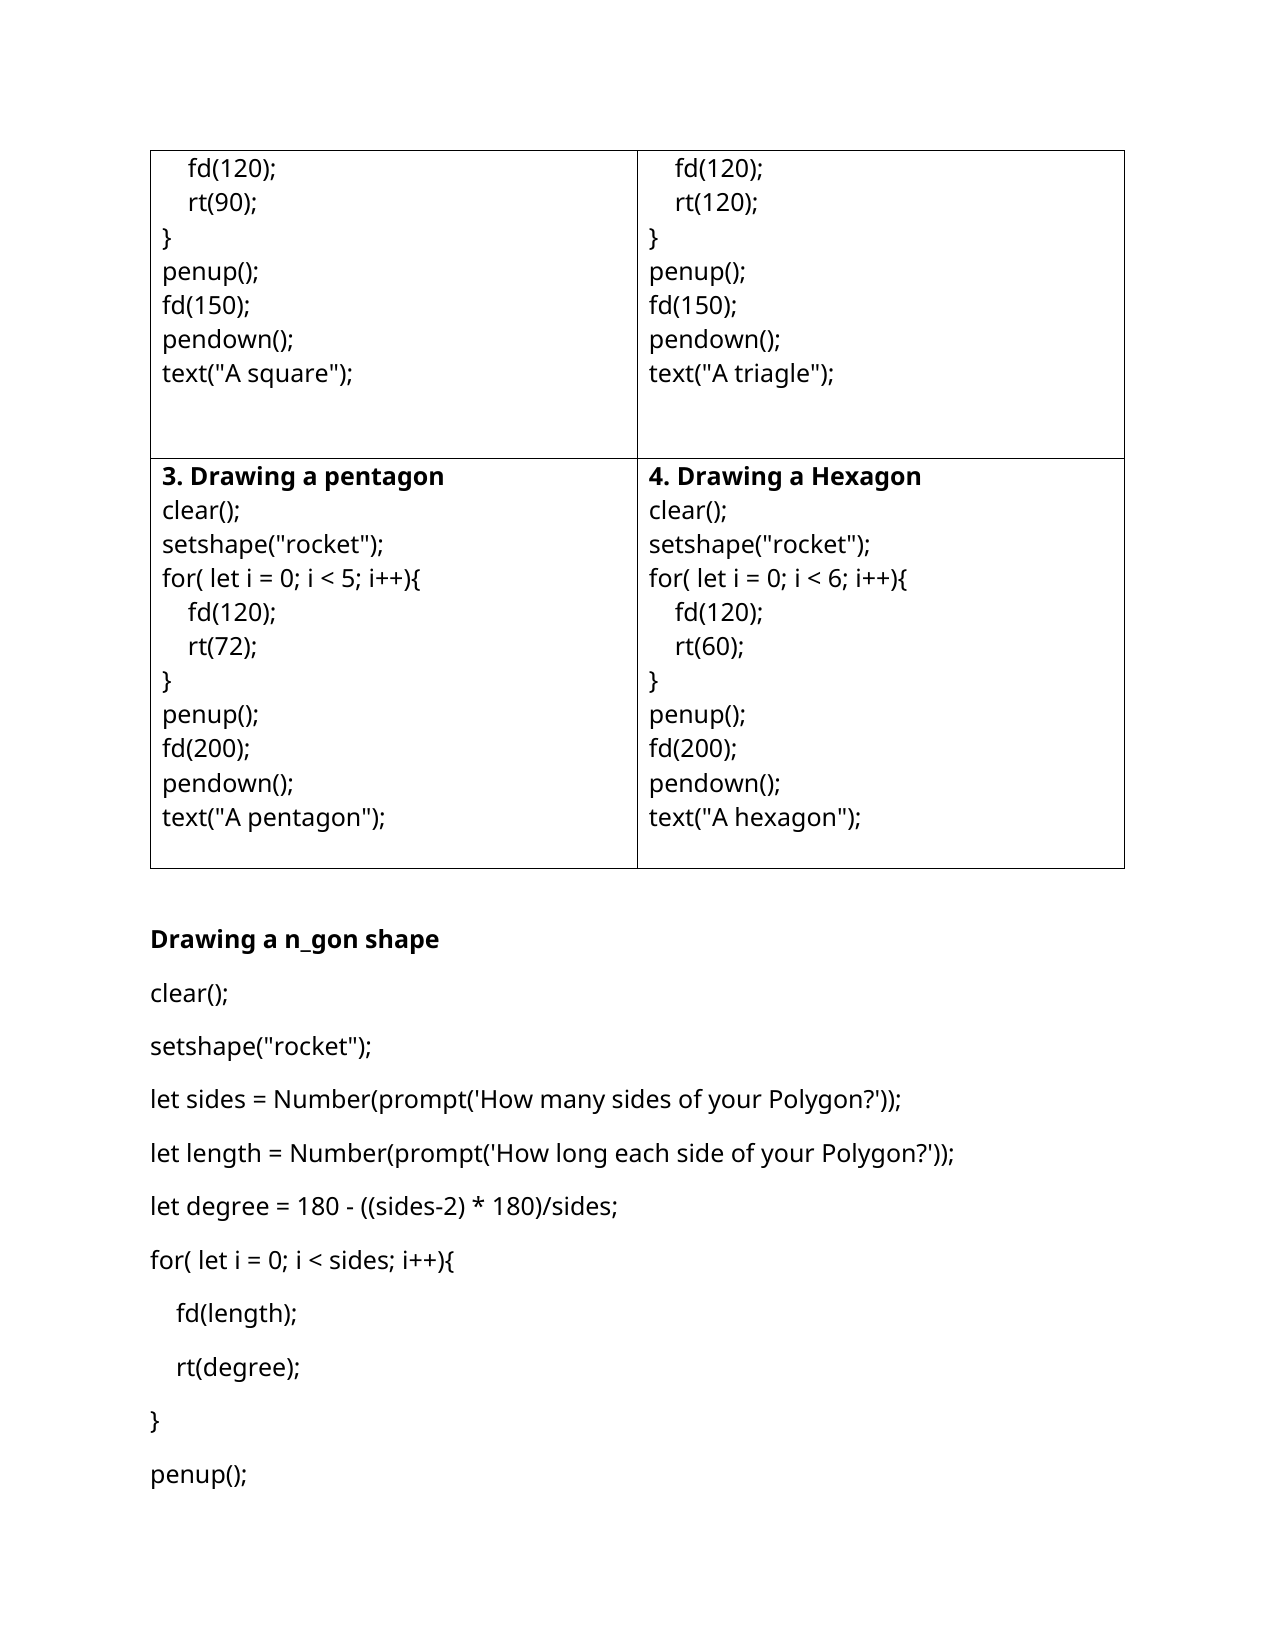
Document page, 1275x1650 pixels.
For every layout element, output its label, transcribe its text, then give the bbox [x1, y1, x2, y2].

text clear(); [150, 975, 1125, 1009]
text for( let i = 0; i < sides; i++){ [150, 1242, 1125, 1277]
text rt(degree); [150, 1349, 1125, 1383]
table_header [638, 151, 1124, 458]
table_cell 4. Drawing a Hexagon clear(); setshape("rocket"); for( let i = 0; i < 6; i++){ fd(120); rt(60); } penup(); fd(200); pendown(); text("A hexagon"); [638, 459, 1124, 867]
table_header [151, 151, 637, 458]
text let length = Number(prompt('How long each side of your Polygon?')); [150, 1136, 1125, 1170]
text setshape("rocket"); [150, 1029, 1125, 1063]
text fd(length); [150, 1296, 1125, 1330]
text let degree = 180 - ((sides-2) * 180)/sides; [150, 1189, 1125, 1223]
text Drawing a n_gon shape [150, 922, 1125, 956]
text penup(); [150, 1456, 1125, 1490]
text let sides = Number(prompt('How many sides of your Polygon?')); [150, 1082, 1125, 1116]
text } [150, 1403, 1125, 1437]
table_cell 3. Drawing a pentagon clear(); setshape("rocket"); for( let i = 0; i < 5; i++){ fd(120); rt(72); } penup(); fd(200); pendown(); text("A pentagon"); [151, 459, 637, 867]
